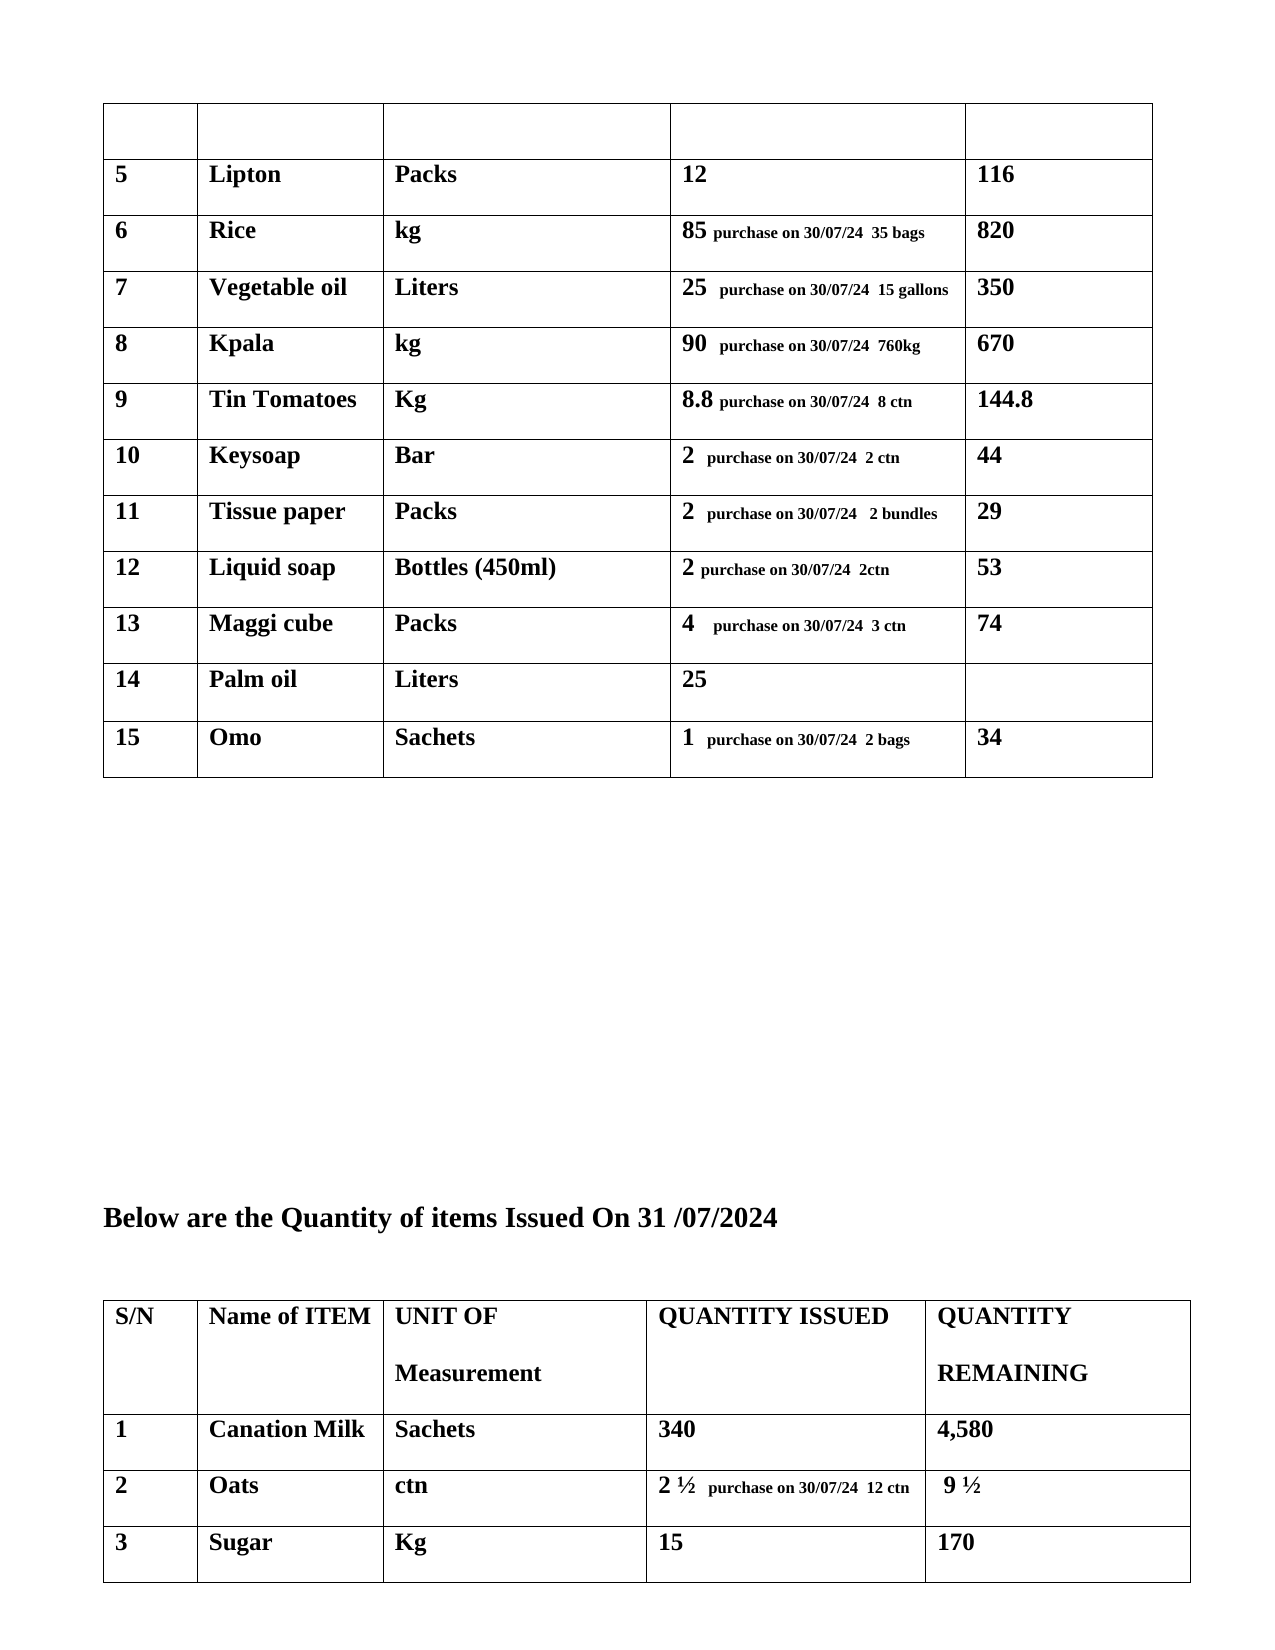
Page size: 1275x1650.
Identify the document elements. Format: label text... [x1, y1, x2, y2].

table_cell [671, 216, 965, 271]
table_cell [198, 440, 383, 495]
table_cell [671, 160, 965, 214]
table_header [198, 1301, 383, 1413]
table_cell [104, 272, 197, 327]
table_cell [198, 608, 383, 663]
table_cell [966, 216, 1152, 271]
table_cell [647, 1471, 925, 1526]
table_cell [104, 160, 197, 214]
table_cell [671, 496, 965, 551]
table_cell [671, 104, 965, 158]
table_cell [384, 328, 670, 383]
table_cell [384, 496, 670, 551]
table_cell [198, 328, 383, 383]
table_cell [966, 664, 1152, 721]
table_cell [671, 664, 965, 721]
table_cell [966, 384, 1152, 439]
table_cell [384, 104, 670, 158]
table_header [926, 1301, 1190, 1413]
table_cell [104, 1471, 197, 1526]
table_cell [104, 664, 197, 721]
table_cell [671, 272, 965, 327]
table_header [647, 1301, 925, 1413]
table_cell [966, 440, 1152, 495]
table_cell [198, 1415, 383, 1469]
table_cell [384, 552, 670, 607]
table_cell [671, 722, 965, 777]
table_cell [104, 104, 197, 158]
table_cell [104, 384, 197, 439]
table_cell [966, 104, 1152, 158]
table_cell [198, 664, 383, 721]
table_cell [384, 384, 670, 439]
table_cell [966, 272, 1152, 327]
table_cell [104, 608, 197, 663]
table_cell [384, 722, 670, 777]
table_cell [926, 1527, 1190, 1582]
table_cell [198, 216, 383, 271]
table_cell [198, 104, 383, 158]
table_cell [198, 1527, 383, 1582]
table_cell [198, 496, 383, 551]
text Below are the Quantity of items Issued On 31 /07/2024 [103, 1200, 1153, 1234]
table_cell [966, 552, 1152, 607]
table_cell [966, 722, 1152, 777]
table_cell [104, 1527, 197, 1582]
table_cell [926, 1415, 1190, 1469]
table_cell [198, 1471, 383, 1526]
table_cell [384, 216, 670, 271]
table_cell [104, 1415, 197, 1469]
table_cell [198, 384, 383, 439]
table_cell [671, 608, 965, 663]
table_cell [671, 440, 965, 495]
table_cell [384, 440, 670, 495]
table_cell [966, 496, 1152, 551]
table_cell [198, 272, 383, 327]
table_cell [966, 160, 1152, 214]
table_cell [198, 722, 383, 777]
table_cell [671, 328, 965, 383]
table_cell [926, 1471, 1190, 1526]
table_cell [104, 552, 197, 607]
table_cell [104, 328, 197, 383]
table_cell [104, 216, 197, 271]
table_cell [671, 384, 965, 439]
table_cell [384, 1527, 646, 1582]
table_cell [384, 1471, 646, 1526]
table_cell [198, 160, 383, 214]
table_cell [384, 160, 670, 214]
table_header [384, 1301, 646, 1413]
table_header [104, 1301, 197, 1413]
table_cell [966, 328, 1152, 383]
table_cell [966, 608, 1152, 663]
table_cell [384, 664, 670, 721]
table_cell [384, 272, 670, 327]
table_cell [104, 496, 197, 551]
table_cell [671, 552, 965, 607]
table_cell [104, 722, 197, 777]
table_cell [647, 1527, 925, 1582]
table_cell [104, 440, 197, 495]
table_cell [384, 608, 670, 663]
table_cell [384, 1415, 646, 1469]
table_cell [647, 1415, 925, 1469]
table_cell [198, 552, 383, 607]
